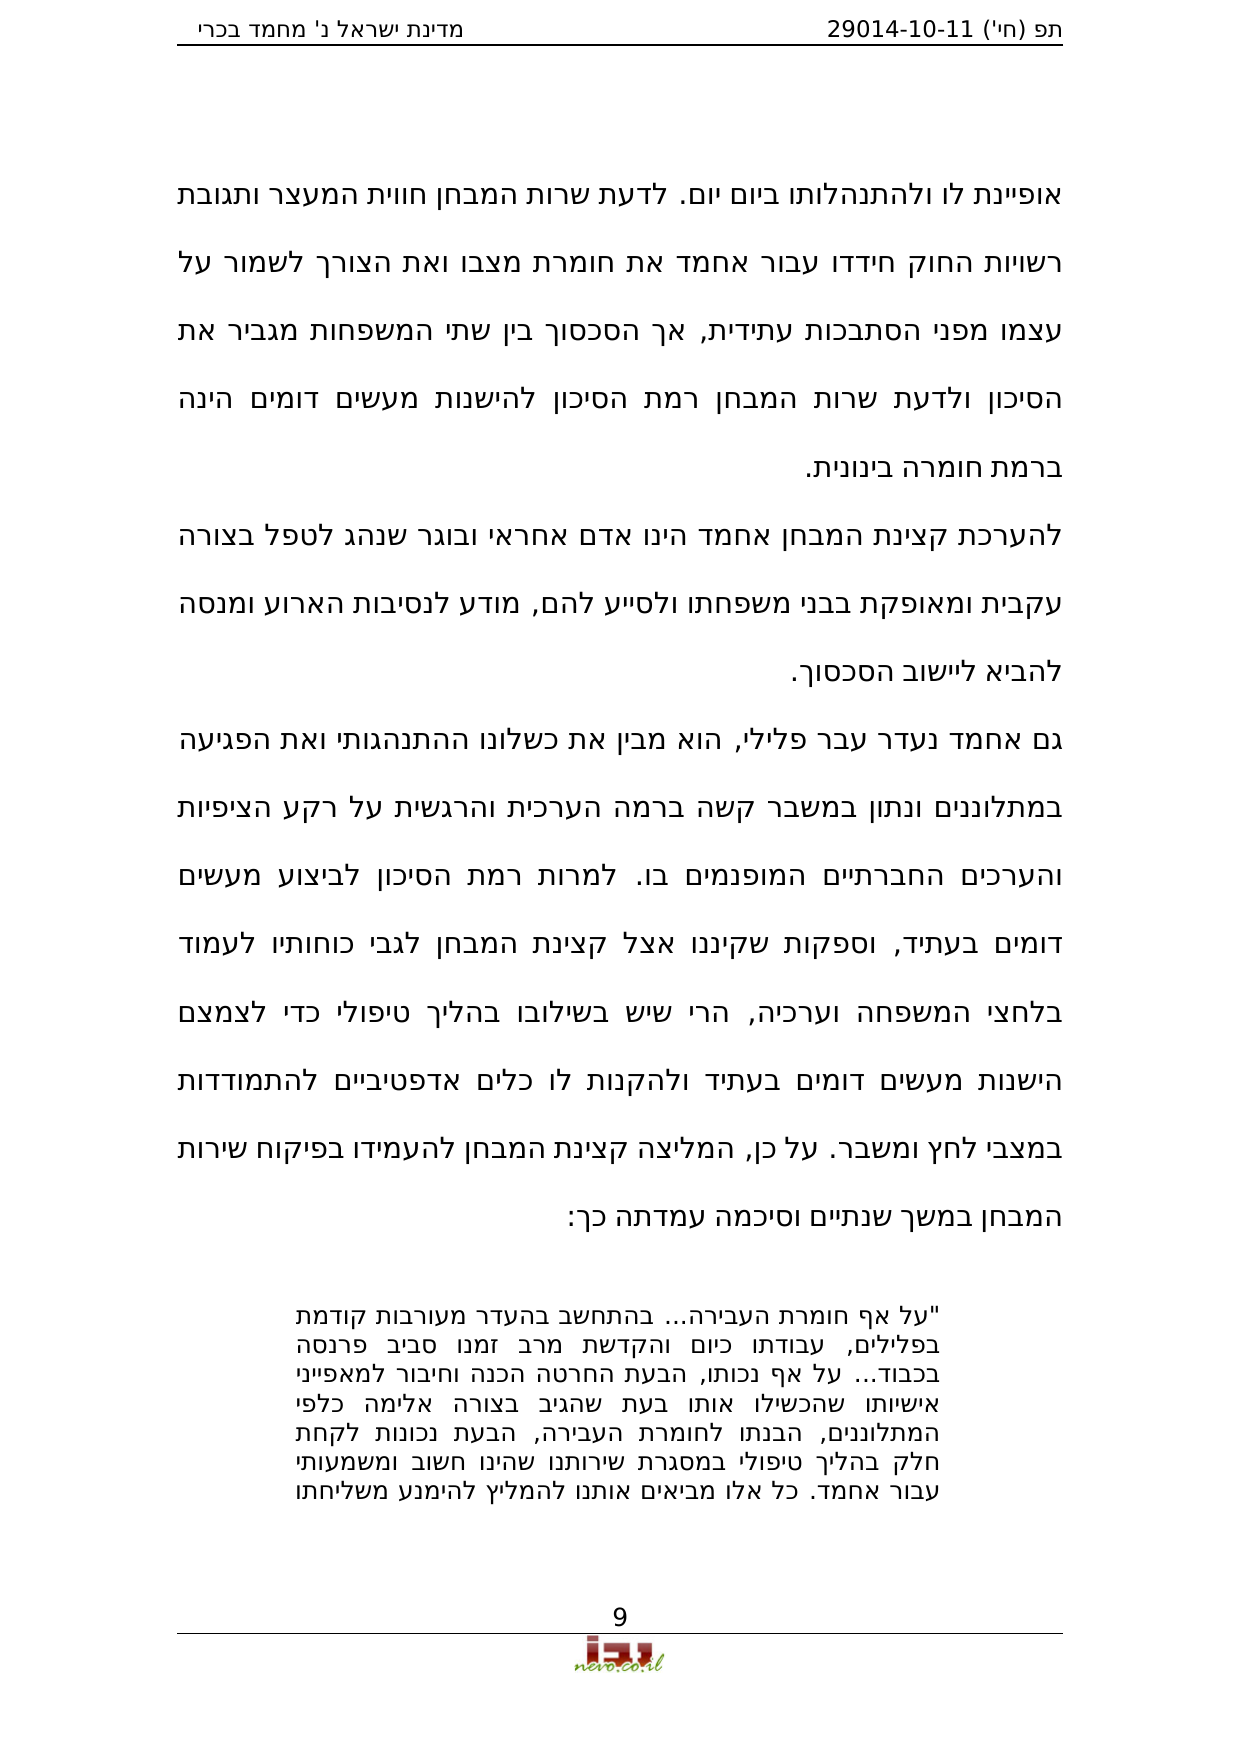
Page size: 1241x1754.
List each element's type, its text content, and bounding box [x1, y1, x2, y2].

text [295, 1301, 940, 1506]
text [177, 177, 1063, 484]
text להערכת קצינת המבחן אחמד הינו אדם אחראי ובוגר שנהג לטפל בצורה עקבית ומאופקת בבני משפחתו ולסייע להם, מודע לנסיבות הארוע ומנסה להביא ליישוב הסכסוך. [177, 518, 1063, 688]
text גם אחמד נעדר עבר פלילי, הוא מבין את כשלונו ההתנהגותי ואת הפגיעה במתלוננים ונתון במשבר קשה ברמה הערכית והרגשית על רקע הציפיות והערכים החברתיים המופנמים בו. למרות רמת הסיכון לביצוע מעשים דומים בעתיד, וספקות שקיננו אצל קצינת המבחן לגבי כוחותיו לעמוד בלחצי המשפחה וערכיה, הרי שיש בשילובו בהליך טיפולי כדי לצמצם הישנות מעשים דומים בעתיד ולהקנות לו כלים אדפטיביים להתמודדות במצבי לחץ ומשבר. על כן, המליצה קצינת המבחן להעמידו בפיקוח שירות המבחן במשך שנתיים וסיכמה עמדתה כך: [177, 722, 1063, 1233]
picture [574, 1635, 666, 1673]
